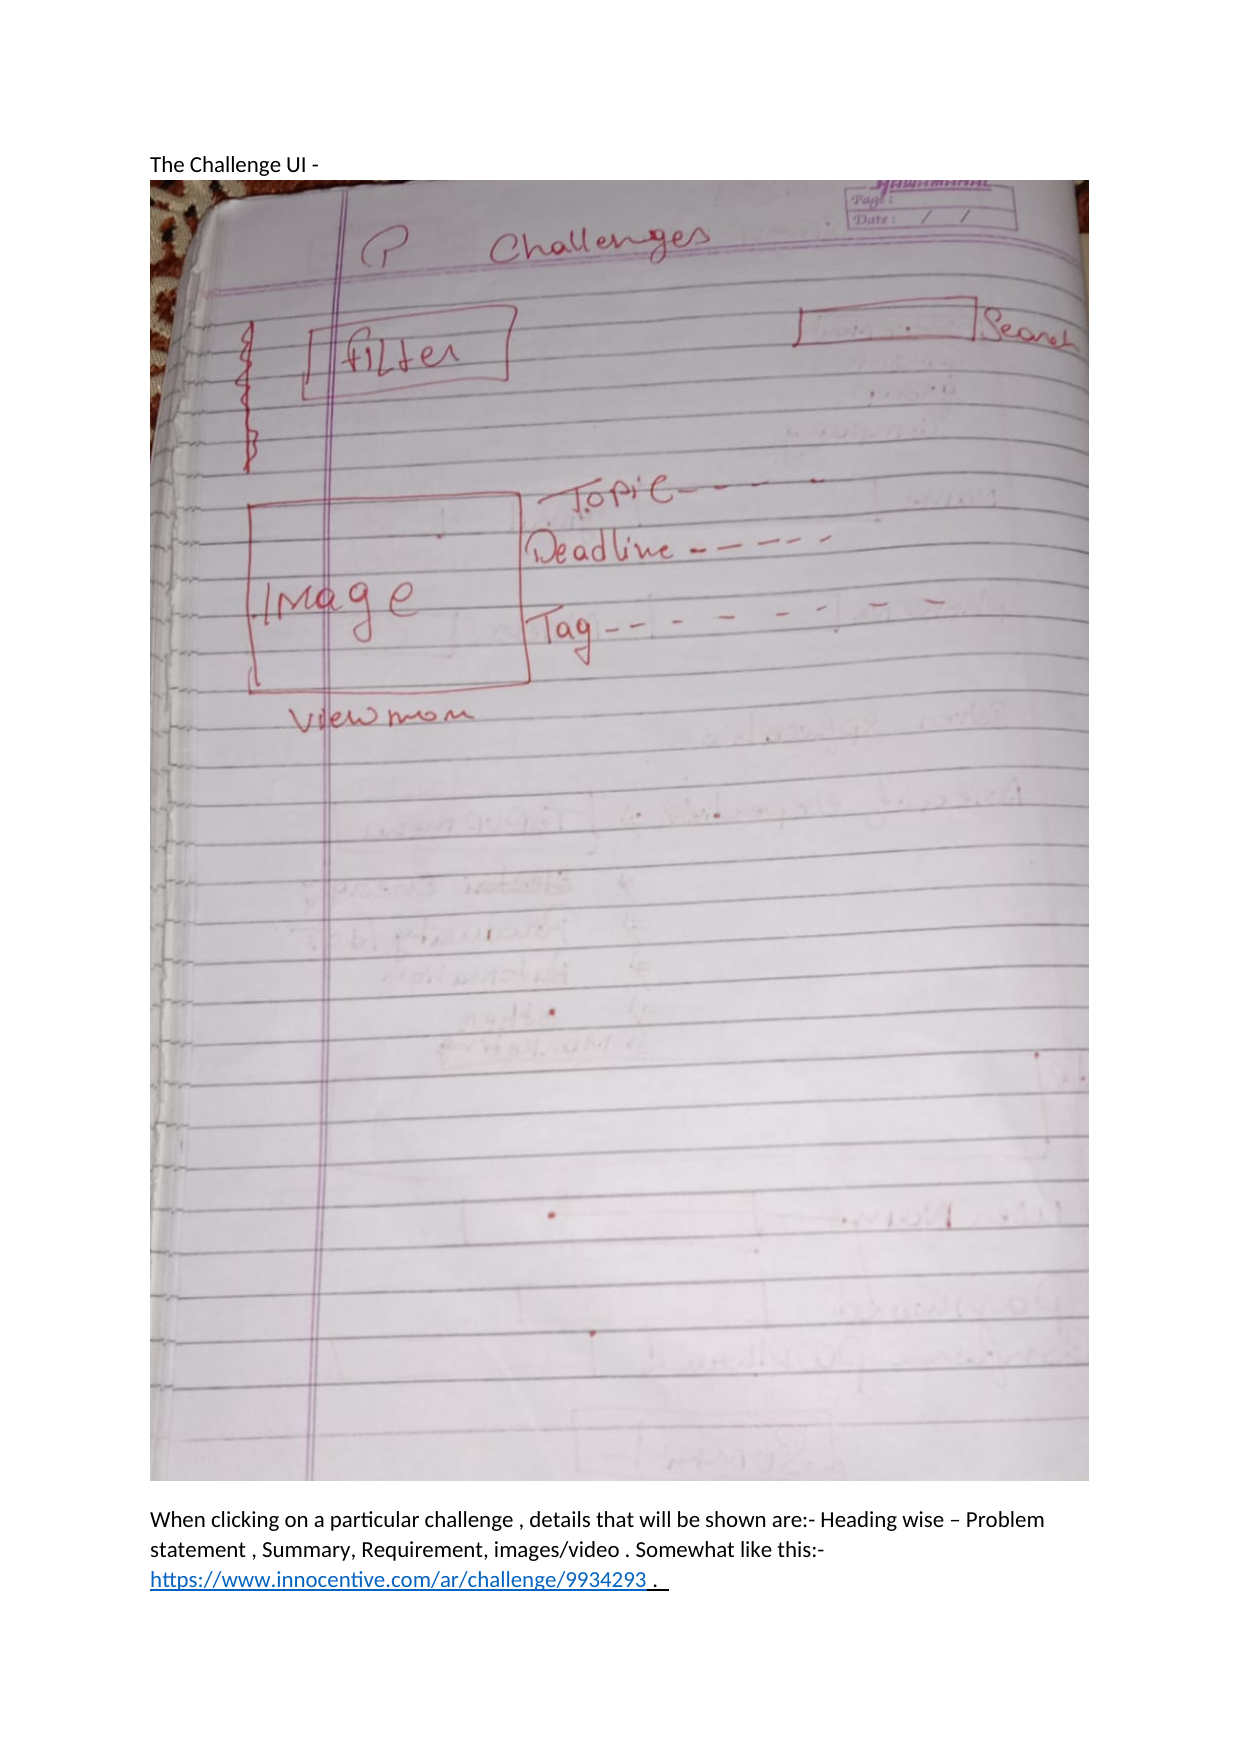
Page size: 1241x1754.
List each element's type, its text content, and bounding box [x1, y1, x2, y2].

picture [150, 180, 1089, 1481]
text When clicking on a particular challenge , details that will be shown are:- Heading wise – Problem statement , Summary, Requirement, images/video . Somewhat like this:- https://www.innocentive.com/ar/challenge/9934293 . [150, 1505, 1090, 1593]
